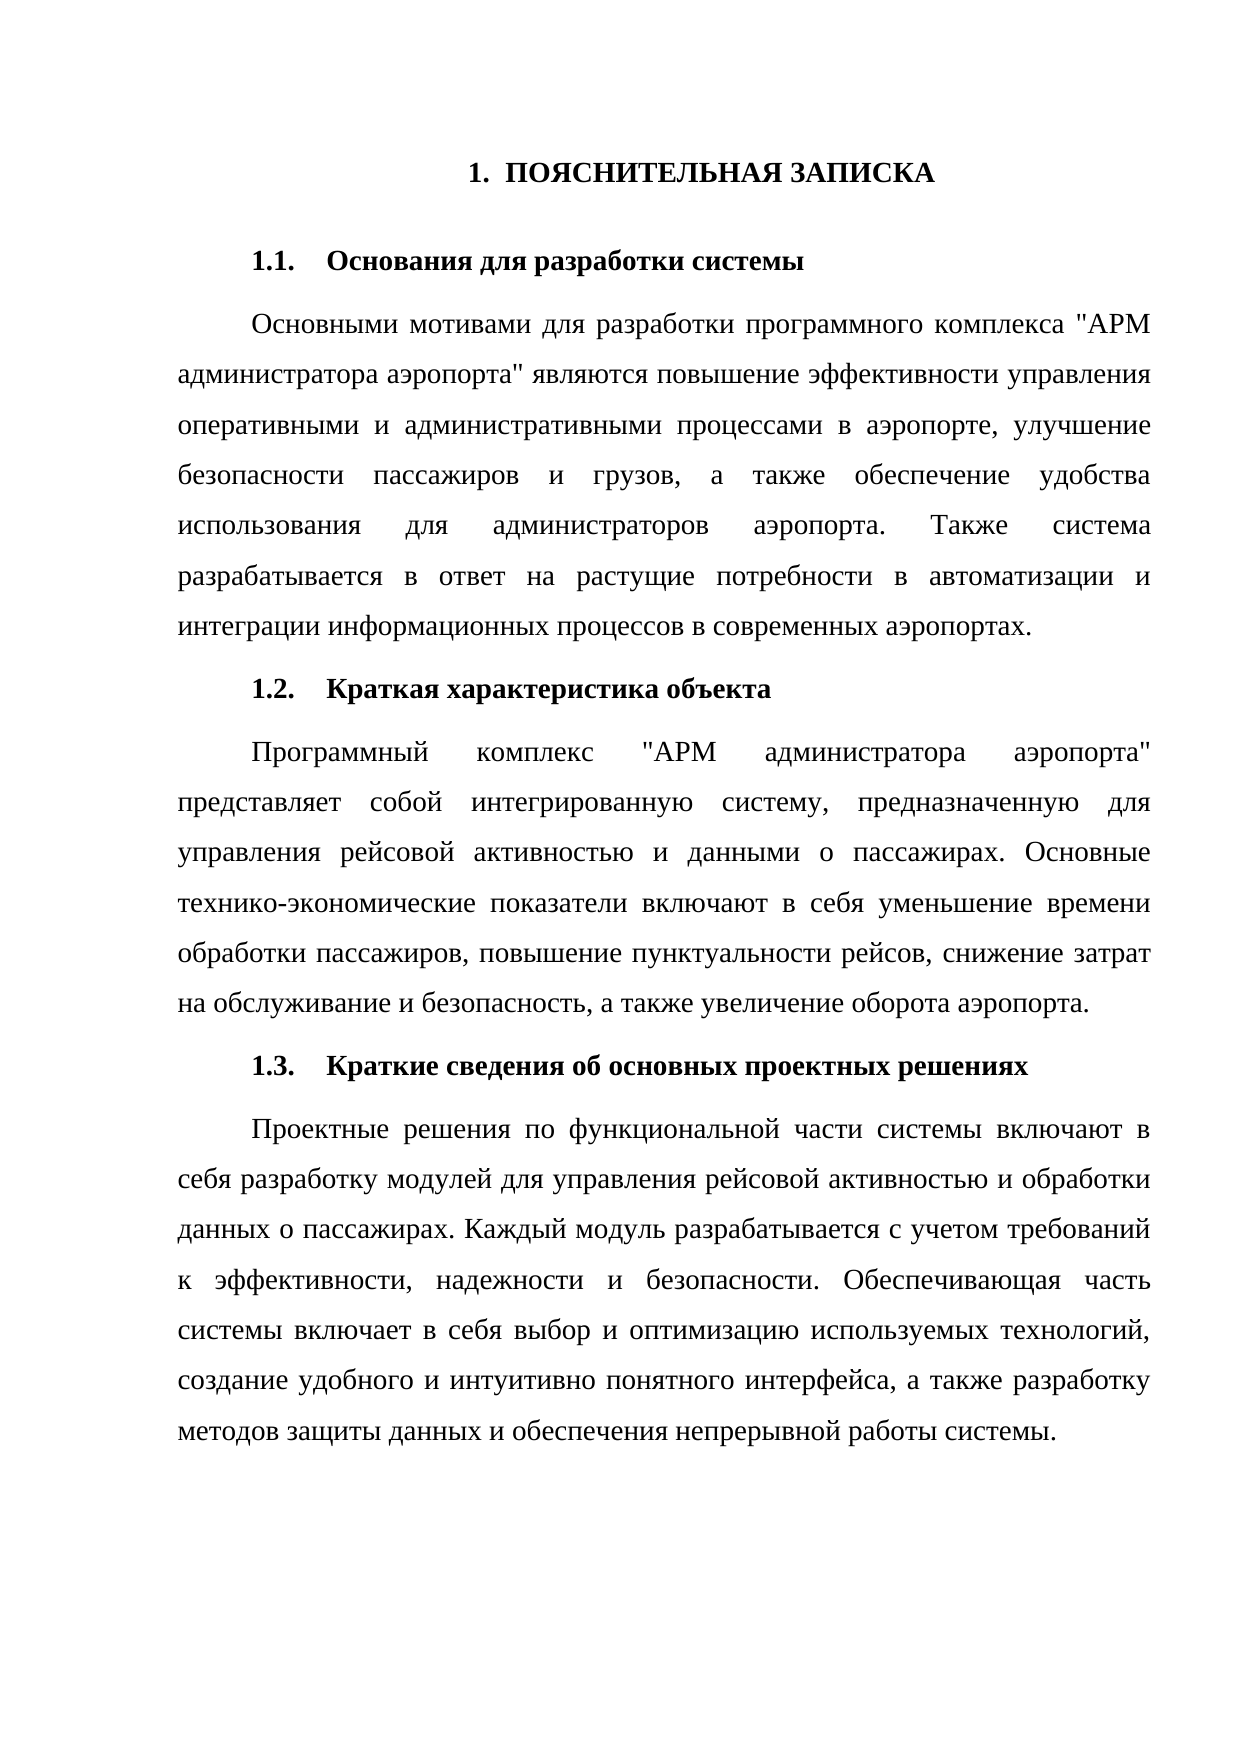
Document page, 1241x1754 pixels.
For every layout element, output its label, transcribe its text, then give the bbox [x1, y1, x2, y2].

subtitle Краткие сведения об основных проектных решениях [251, 1048, 1152, 1082]
subtitle Пояснительная записка [251, 156, 1152, 189]
text Основными мотивами для разработки программного комплекса "АРМ администратора аэропорта" являются повышение эффективности управления оперативными и административными процессами в аэропорте, улучшение безопасности пассажиров и грузов, а также обеспечение удобства использования для администраторов аэропорта. Также система разрабатывается в ответ на растущие потребности в автоматизации и интеграции информационных процессов в современных аэропортах. [177, 306, 1152, 642]
text Программный комплекс "АРМ администратора аэропорта" представляет собой интегрированную систему, предназначенную для управления рейсовой активностью и данными о пассажирах. Основные технико-экономические показатели включают в себя уменьшение времени обработки пассажиров, повышение пунктуальности рейсов, снижение затрат на обслуживание и безопасность, а также увеличение оборота аэропорта. [177, 734, 1152, 1019]
subtitle Краткая характеристика объекта [251, 671, 1152, 704]
subtitle Основания для разработки системы [251, 243, 1152, 277]
text Проектные решения по функциональной части системы включают в себя разработку модулей для управления рейсовой активностью и обработки данных о пассажирах. Каждый модуль разрабатывается с учетом требований к эффективности, надежности и безопасности. Обеспечивающая часть системы включает в себя выбор и оптимизацию используемых технологий, создание удобного и интуитивно понятного интерфейса, а также разработку методов защиты данных и обеспечения непрерывной работы системы. [177, 1111, 1152, 1446]
